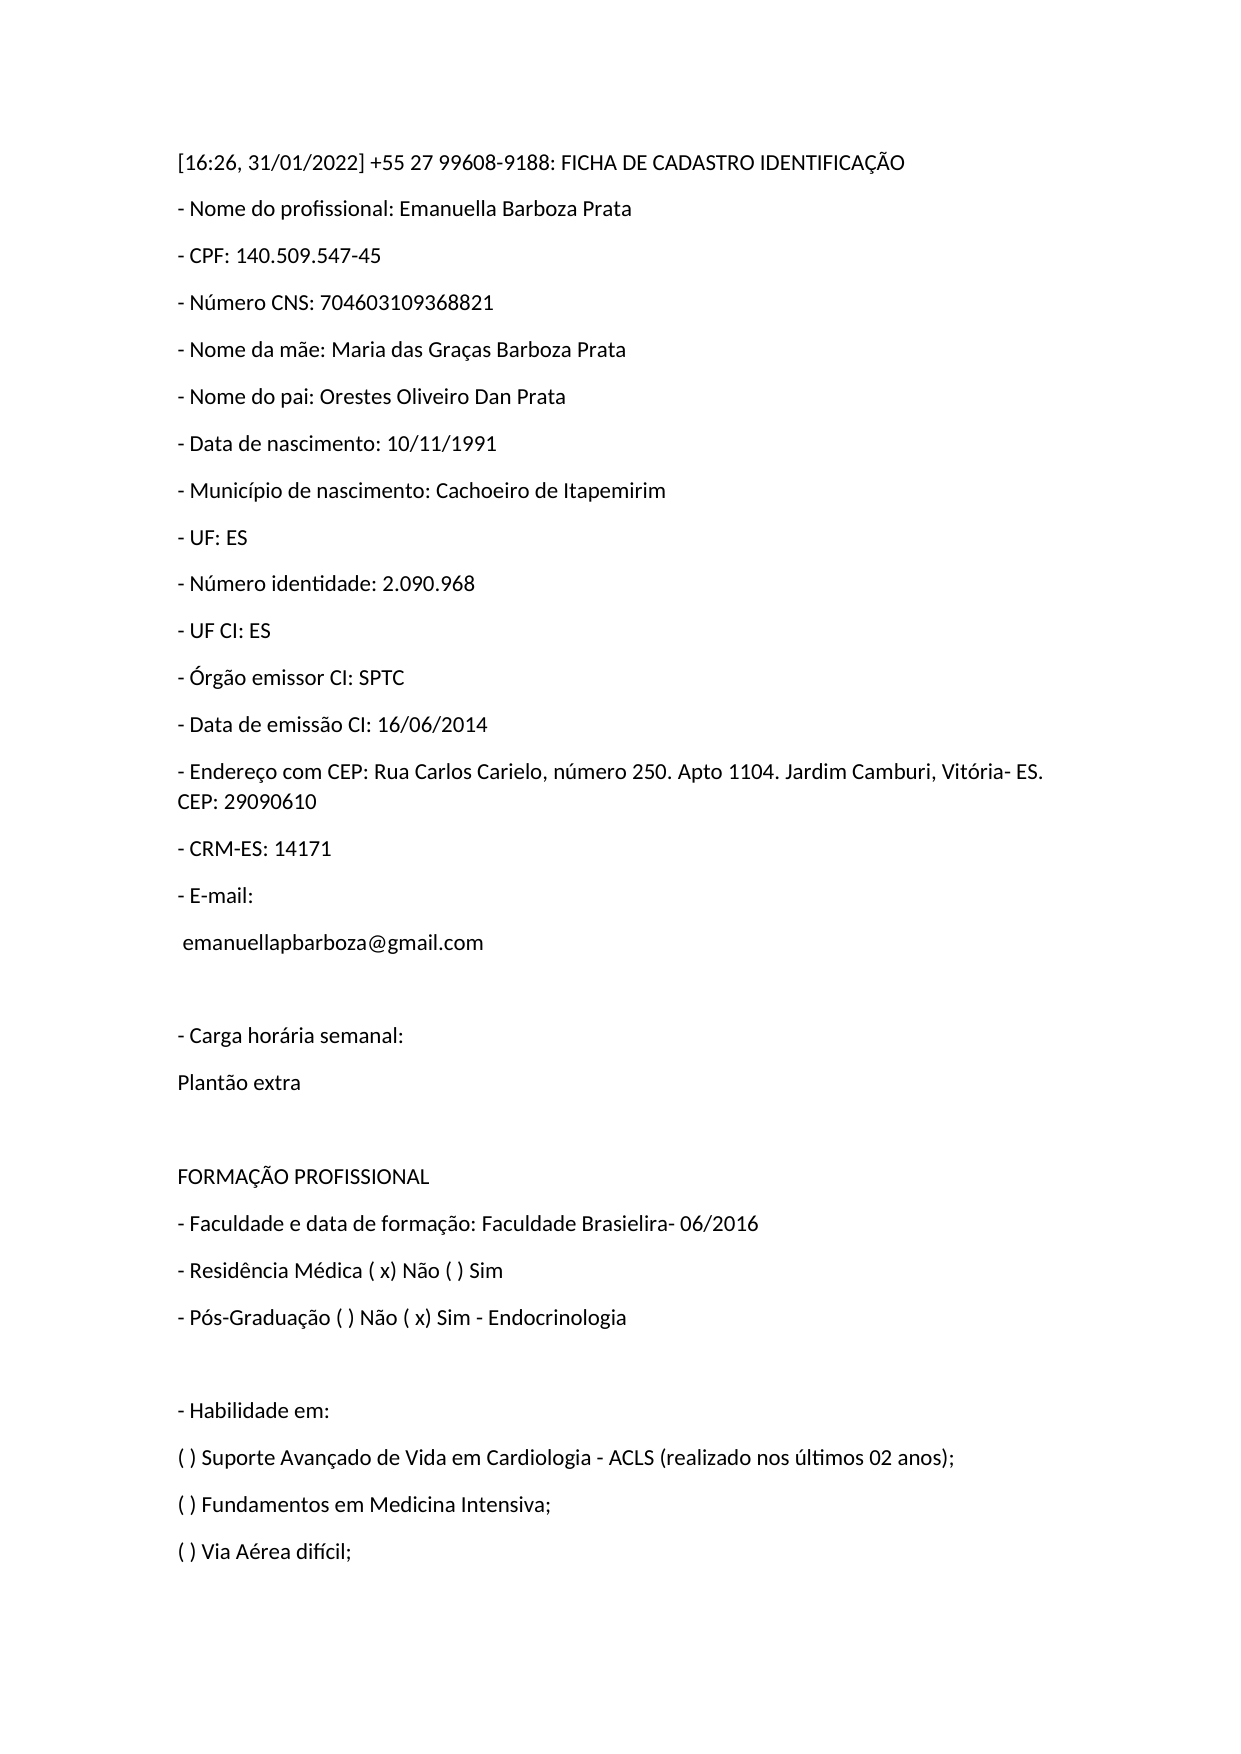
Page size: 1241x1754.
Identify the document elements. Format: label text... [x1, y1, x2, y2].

text - Faculdade e data de formação: Faculdade Brasielira- 06/2016 [177, 1209, 1063, 1237]
text - Residência Médica ( x) Não ( ) Sim [177, 1256, 1063, 1284]
text - Data de emissão CI: 16/06/2014 [177, 710, 1063, 738]
text ( ) Fundamentos em Medicina Intensiva; [177, 1490, 1063, 1518]
text emanuellapbarboza@gmail.com [177, 928, 1063, 956]
text - E-mail: [177, 881, 1063, 909]
text [16:26, 31/01/2022] +55 27 99608-9188: FICHA DE CADASTRO IDENTIFICAÇÃO [177, 148, 1063, 176]
text - Nome do pai: Orestes Oliveiro Dan Prata [177, 382, 1063, 410]
text - Nome da mãe: Maria das Graças Barboza Prata [177, 335, 1063, 363]
text - Carga horária semanal: [177, 1022, 1063, 1049]
text - Nome do profissional: Emanuella Barboza Prata [177, 194, 1063, 222]
text Plantão extra [177, 1068, 1063, 1096]
text - UF CI: ES [177, 616, 1063, 644]
text - Data de nascimento: 10/11/1991 [177, 429, 1063, 457]
text - UF: ES [177, 523, 1063, 551]
text ( ) Suporte Avançado de Vida em Cardiologia - ACLS (realizado nos últimos 02 anos); [177, 1443, 1063, 1471]
text - Município de nascimento: Cachoeiro de Itapemirim [177, 476, 1063, 504]
text - Pós-Graduação ( ) Não ( x) Sim - Endocrinologia [177, 1303, 1063, 1331]
text - Habilidade em: [177, 1397, 1063, 1424]
text - CRM-ES: 14171 [177, 834, 1063, 862]
text - Órgão emissor CI: SPTC [177, 663, 1063, 691]
text - Número identidade: 2.090.968 [177, 569, 1063, 597]
text FORMAÇÃO PROFISSIONAL [177, 1162, 1063, 1190]
text - CPF: 140.509.547-45 [177, 241, 1063, 269]
text - Número CNS: 704603109368821 [177, 288, 1063, 316]
text - Endereço com CEP: Rua Carlos Carielo, número 250. Apto 1104. Jardim Camburi, Vitória- ES. CEP: 29090610 [177, 757, 1063, 815]
text ( ) Via Aérea difícil; [177, 1537, 1063, 1565]
